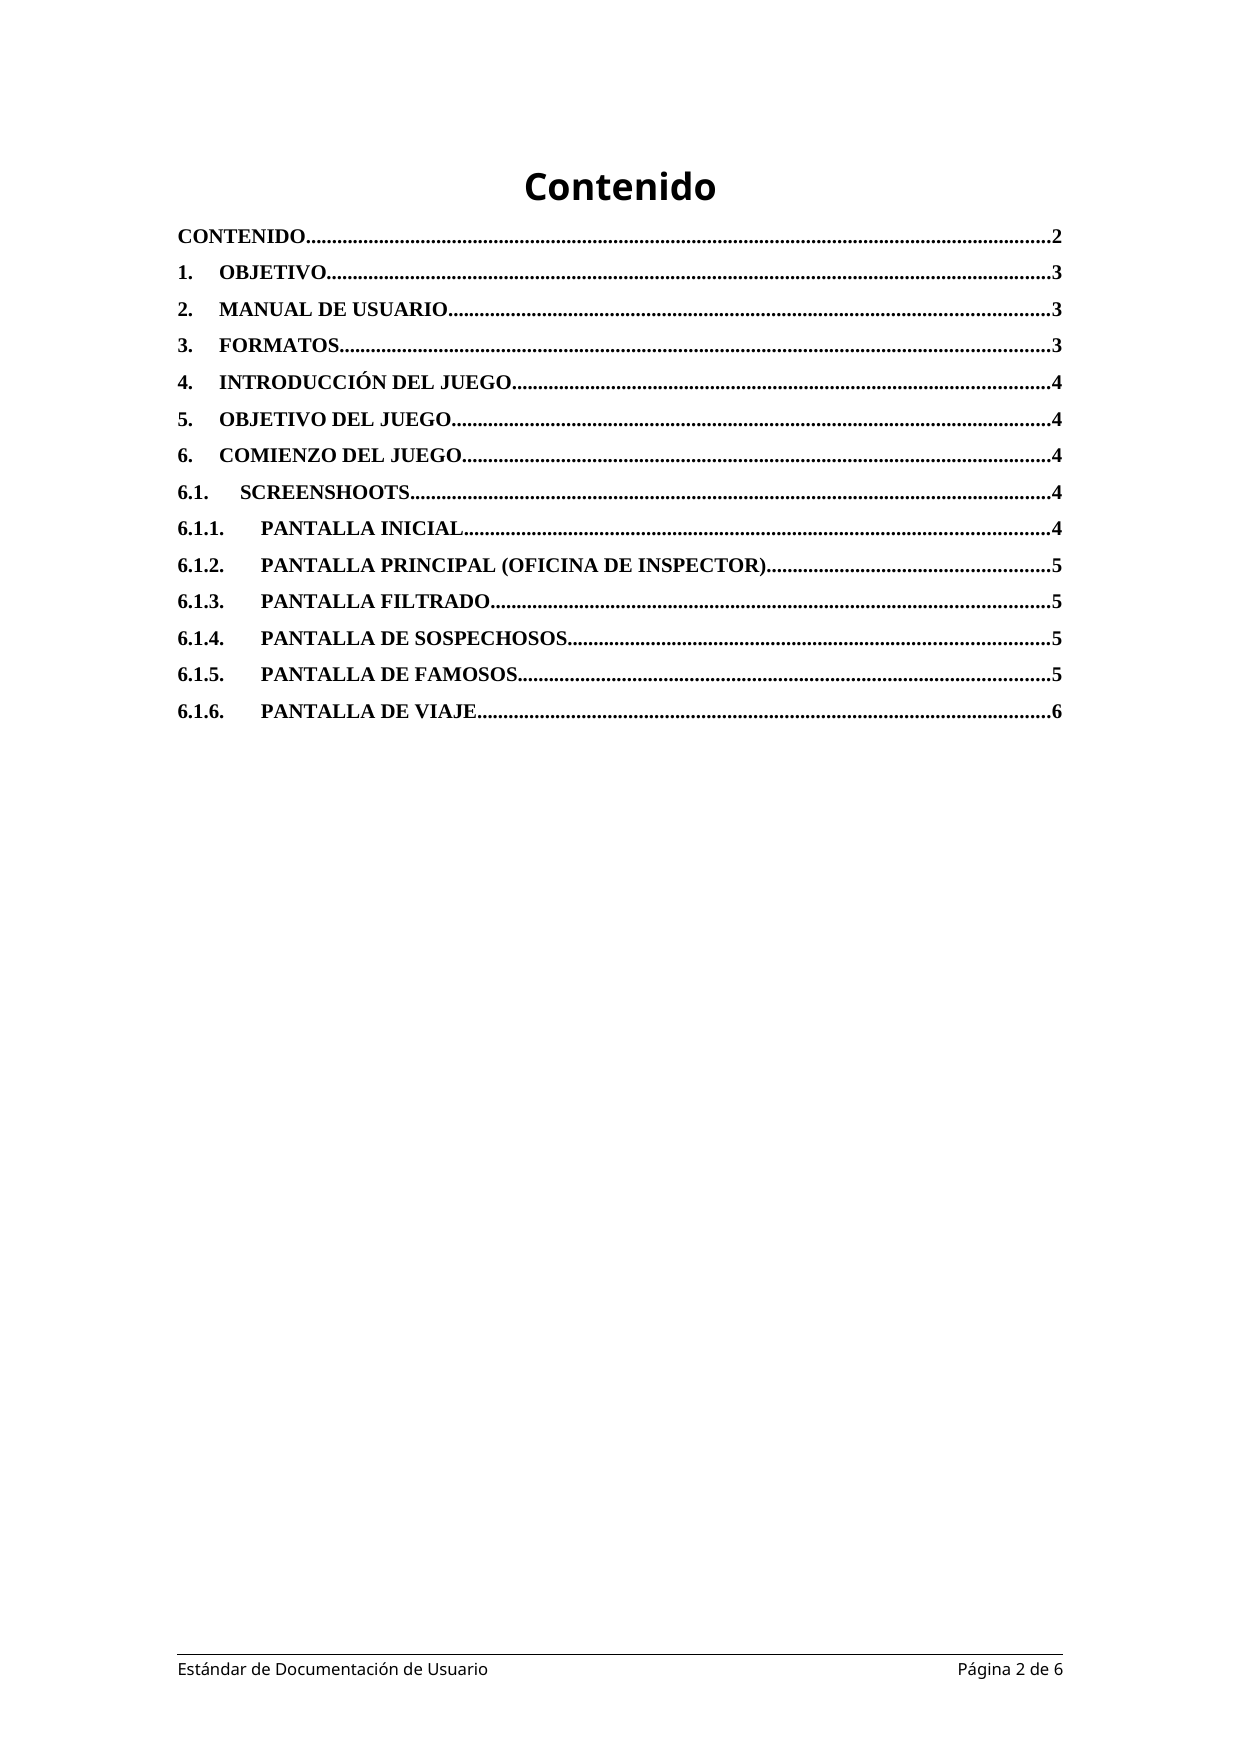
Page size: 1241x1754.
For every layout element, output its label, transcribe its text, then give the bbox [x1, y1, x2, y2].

text 3. Formatos 3 [177, 333, 1063, 357]
text 6.1.6. Pantalla de Viaje 6 [177, 699, 1063, 723]
text 4. Introducción del Juego 4 [177, 370, 1063, 394]
text 6.1.2. Pantalla Principal (oficina de inspector) 5 [177, 553, 1063, 577]
text 1. Objetivo 3 [177, 260, 1063, 284]
text 5. Objetivo del Juego 4 [177, 406, 1063, 431]
text 2. Manual de Usuario 3 [177, 297, 1063, 321]
text 6.1. Screenshoots 4 [177, 479, 1063, 504]
text Contenido [177, 160, 1063, 211]
text 6. Comienzo del Juego 4 [177, 443, 1063, 467]
text 6.1.5. Pantalla de Famosos 5 [177, 662, 1063, 686]
text Contenido 2 [177, 224, 1063, 248]
text 6.1.4. Pantalla de Sospechosos 5 [177, 626, 1063, 650]
text 6.1.3. Pantalla Filtrado 5 [177, 589, 1063, 613]
text 6.1.1. Pantalla Inicial 4 [177, 516, 1063, 540]
